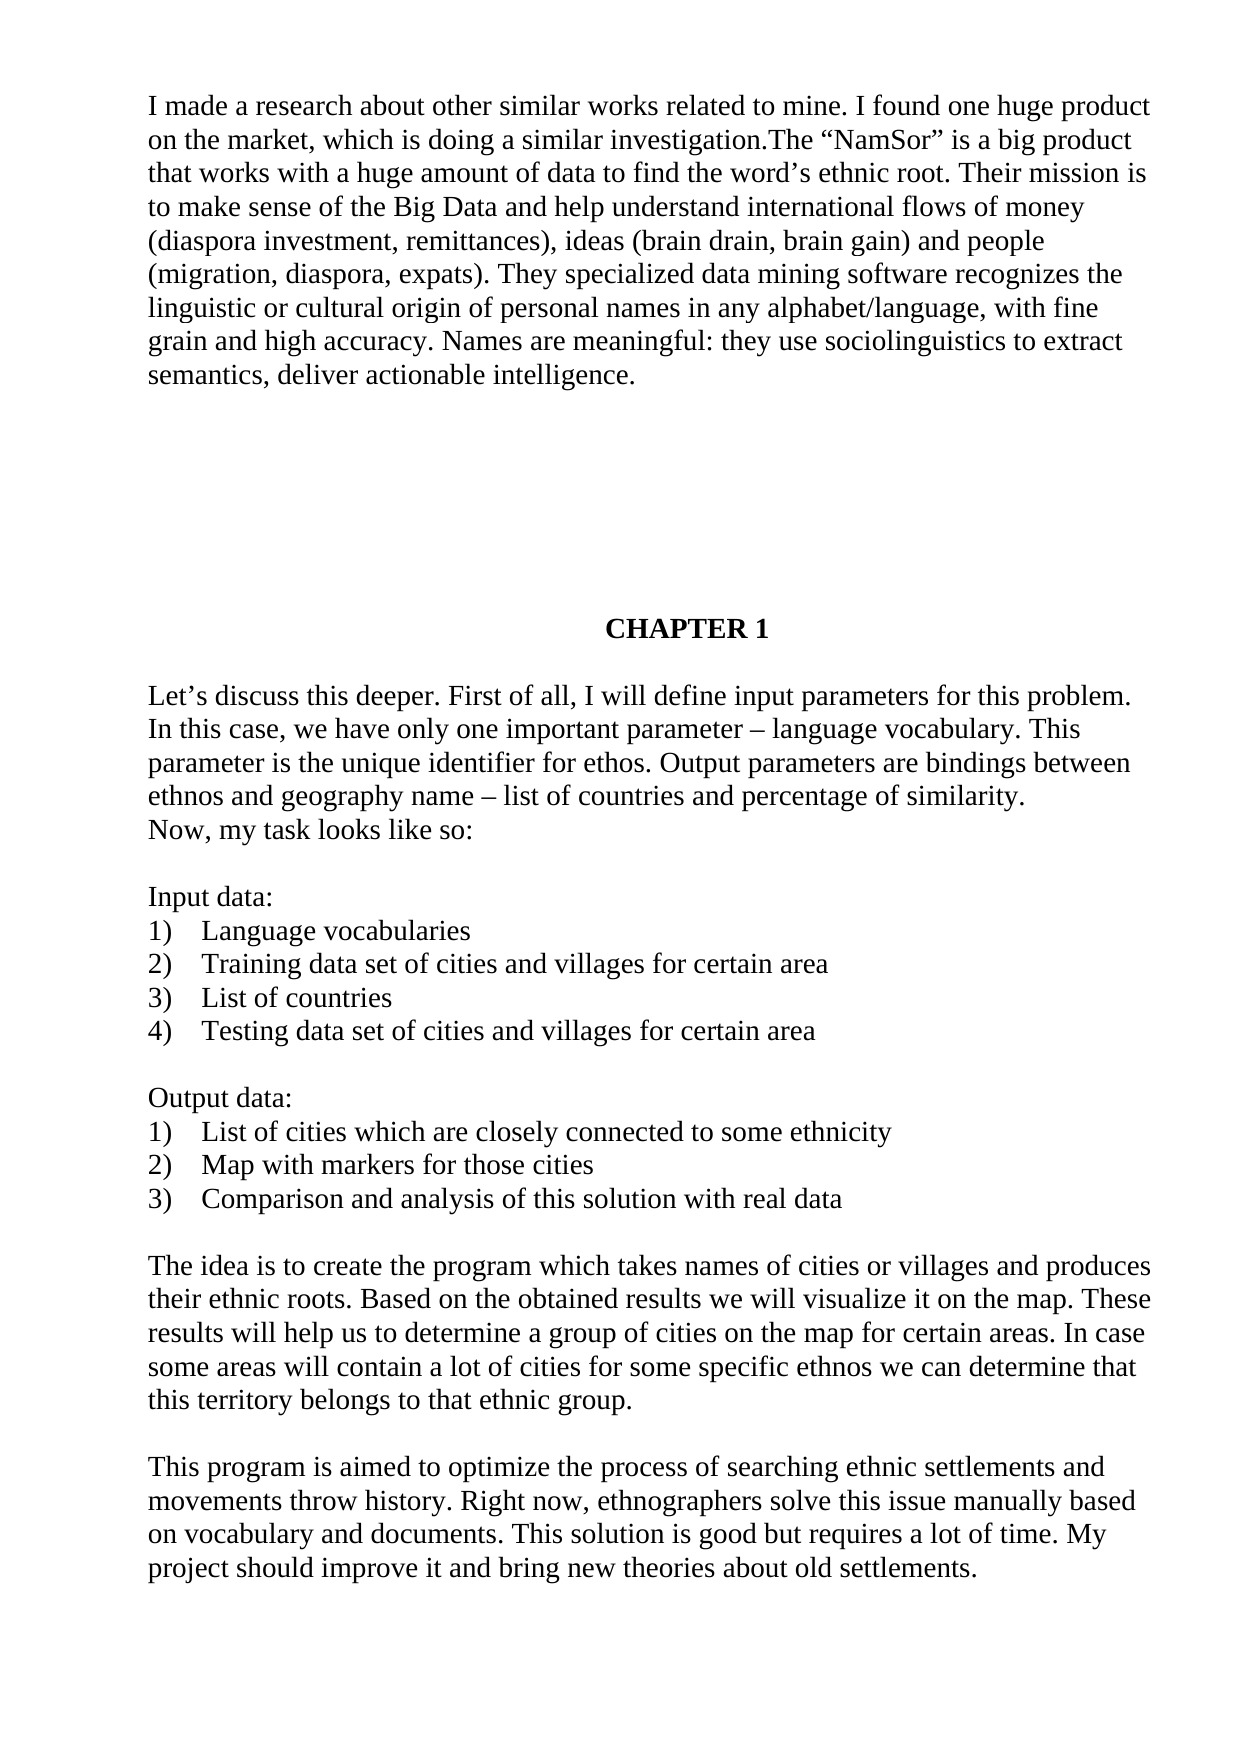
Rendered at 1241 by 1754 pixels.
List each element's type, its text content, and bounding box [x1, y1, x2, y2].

text Now, my task looks like so: [148, 812, 1152, 846]
text 3) Comparison and analysis of this solution with real data [148, 1181, 1152, 1214]
text 1) Language vocabularies [148, 913, 1152, 946]
text 2) Map with markers for those cities [148, 1147, 1152, 1181]
text 2) Training data set of cities and villages for certain area [148, 946, 1152, 980]
text Output data: [148, 1080, 1152, 1114]
text 4) Testing data set of cities and villages for certain area [148, 1013, 1152, 1047]
text Let’s discuss this deeper. First of all, I will define input parameters for this problem. In this case, we have only one important parameter – language vocabulary. This parameter is the unique identifier for ethos. Output parameters are bindings between ethnos and geography name – list of countries and percentage of similarity. [148, 678, 1152, 812]
text This program is aimed to optimize the process of searching ethnic settlements and movements throw history. Right now, ethnographers solve this issue manually based on vocabulary and documents. This solution is good but requires a lot of time. My project should improve it and bring new theories about old settlements. [148, 1449, 1152, 1583]
text The idea is to create the program which takes names of cities or villages and produces their ethnic roots. Based on the obtained results we will visualize it on the map. These results will help us to determine a group of cities on the map for certain areas. In case some areas will contain a lot of cities for some specific ethnos we can determine that this territory belongs to that ethnic group. [148, 1248, 1152, 1416]
subtitle CHAPTER 1 [148, 611, 1152, 644]
text 3) List of countries [148, 980, 1152, 1013]
text Input data: [148, 879, 1152, 913]
text 1) List of cities which are closely connected to some ethnicity [148, 1114, 1152, 1147]
text I made a research about other similar works related to mine. I found one huge product on the market, which is doing a similar investigation.The “NamSor” is a big product that works with a huge amount of data to find the word’s ethnic root. Their mission is to make sense of the Big Data and help understand international flows of money (diaspora investment, remittances), ideas (brain drain, brain gain) and people (migration, diaspora, expats). They specialized data mining software recognizes the linguistic or cultural origin of personal names in any alphabet/language, with fine grain and high accuracy. Names are meaningful: they use sociolinguistics to extract semantics, deliver actionable intelligence. [148, 88, 1152, 390]
